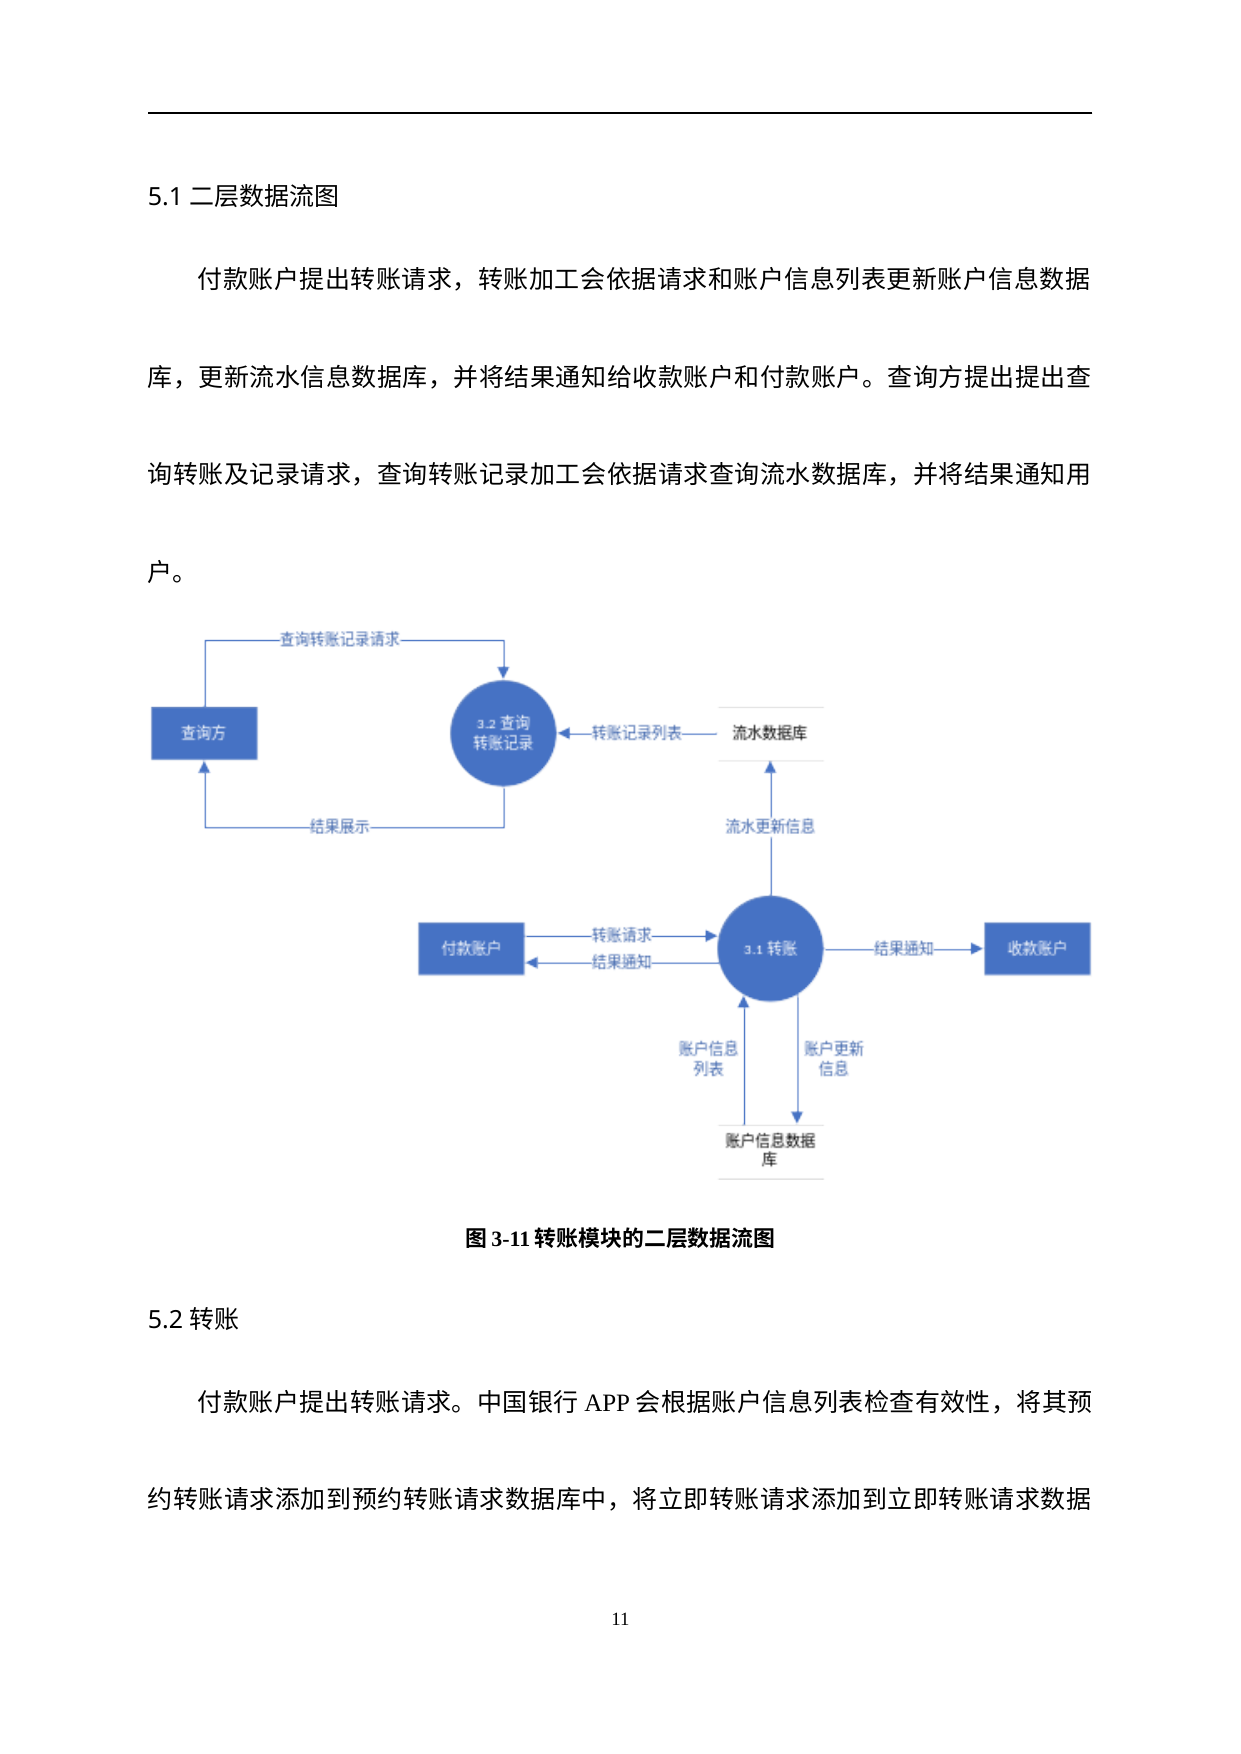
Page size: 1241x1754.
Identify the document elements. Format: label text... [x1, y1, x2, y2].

text 图3-11转账模块的二层数据流图 [148, 1220, 1092, 1253]
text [148, 1368, 1092, 1530]
text 付款账户提出转账请求，转账加工会依据请求和账户信息列表更新账户信息数据库，更新流水信息数据库，并将结果通知给收款账户和付款账户。查询方提出提出查询转账及记录请求，查询转账记录加工会依据请求查询流水数据库，并将结果通知用户。 [148, 245, 1092, 603]
text 二层数据流图 [148, 162, 1092, 227]
text 转账 [148, 1285, 1092, 1350]
